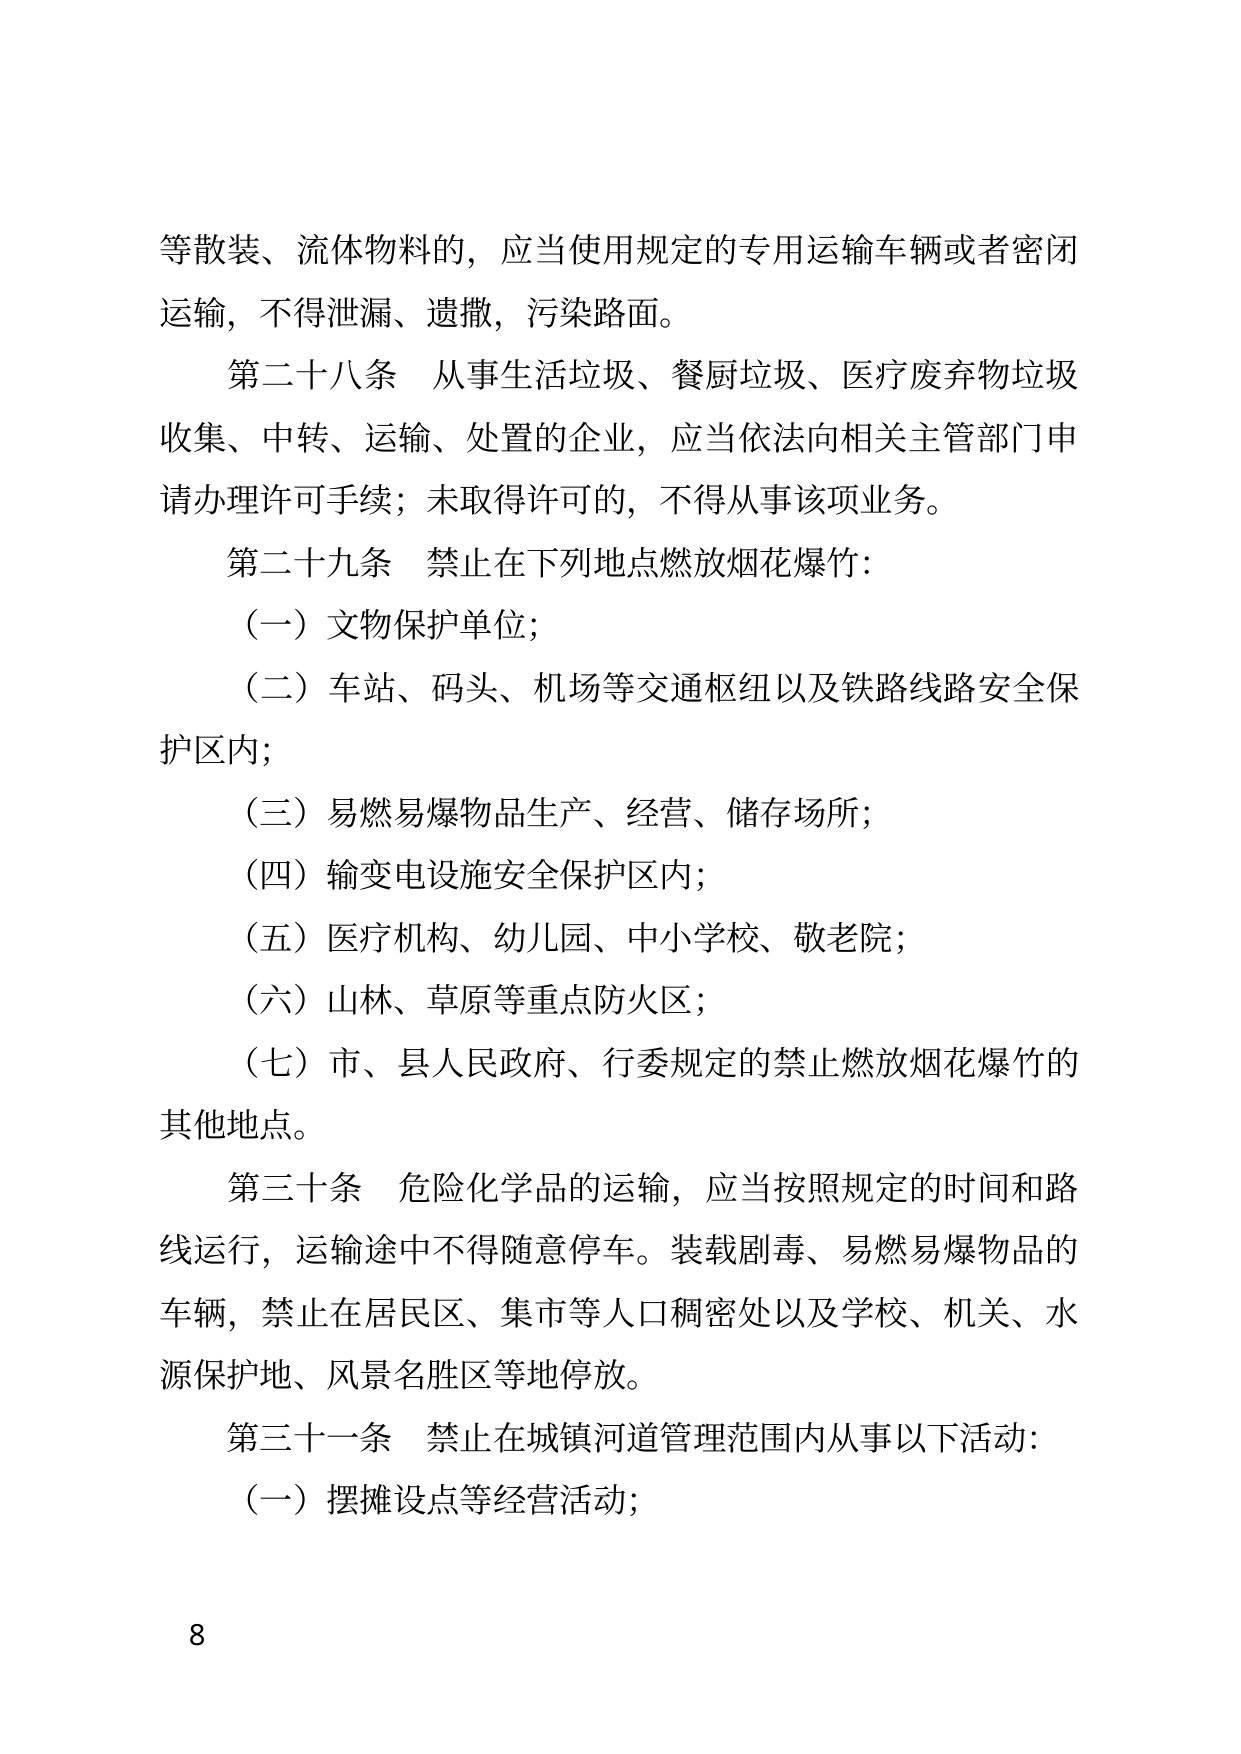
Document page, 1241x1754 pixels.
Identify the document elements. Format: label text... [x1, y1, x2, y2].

text （三）易燃易爆物品生产、经营、储存场所； [159, 775, 1081, 838]
text （七）市、县人民政府、行委规定的禁止燃放烟花爆竹的其他地点。 [159, 1025, 1081, 1150]
text 第三十一条 禁止在城镇河道管理范围内从事以下活动： [159, 1400, 1081, 1463]
list 摆摊设点等经营活动； [159, 1463, 1081, 1525]
text （四）输变电设施安全保护区内； [159, 838, 1081, 900]
text 第二十八条 从事生活垃圾、餐厨垃圾、医疗废弃物垃圾收集、中转、运输、处置的企业，应当依法向相关主管部门申请办理许可手续；未取得许可的，不得从事该项业务。 [159, 338, 1081, 525]
text （五）医疗机构、幼儿园、中小学校、敬老院； [159, 900, 1081, 963]
text 第三十条 危险化学品的运输，应当按照规定的时间和路线运行，运输途中不得随意停车。装载剧毒、易燃易爆物品的车辆，禁止在居民区、集市等人口稠密处以及学校、机关、水源保护地、风景名胜区等地停放。 [159, 1150, 1081, 1400]
text 第二十九条 禁止在下列地点燃放烟花爆竹： [159, 525, 1081, 588]
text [159, 213, 1081, 338]
text （六）山林、草原等重点防火区； [159, 963, 1081, 1025]
text （一）文物保护单位； [159, 588, 1081, 650]
text （二）车站、码头、机场等交通枢纽以及铁路线路安全保护区内； [159, 650, 1081, 775]
